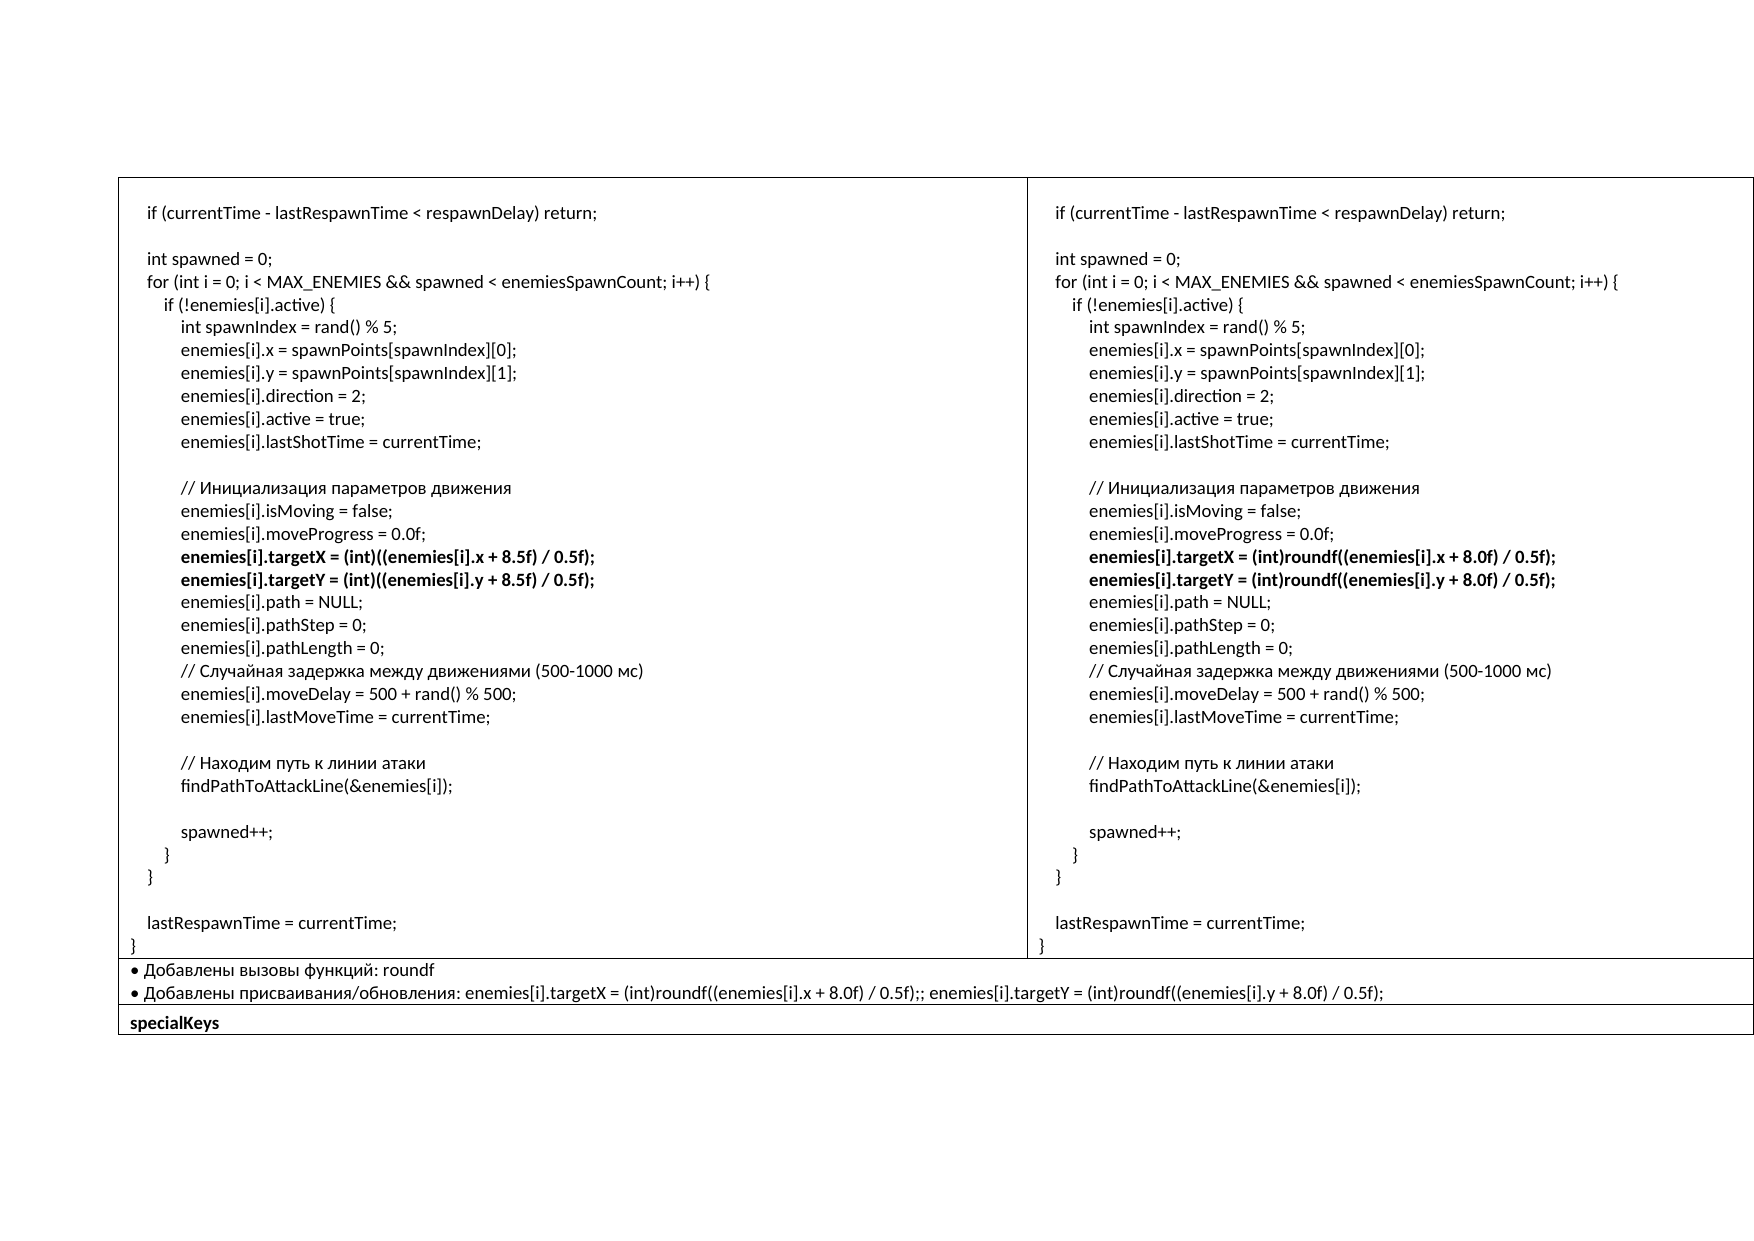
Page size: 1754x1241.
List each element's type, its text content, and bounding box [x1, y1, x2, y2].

table_cell specialKeys [119, 1005, 1753, 1034]
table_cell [119, 178, 1027, 957]
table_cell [1028, 178, 1753, 957]
table_cell • Добавлены вызовы функций: roundf • Добавлены присваивания/обновления: enemies[i].targetX = (int)roundf((enemies[i].x + 8.0f) / 0.5f);; enemies[i].targetY = (int)roundf((enemies[i].y + 8.0f) / 0.5f); [119, 959, 1753, 1004]
